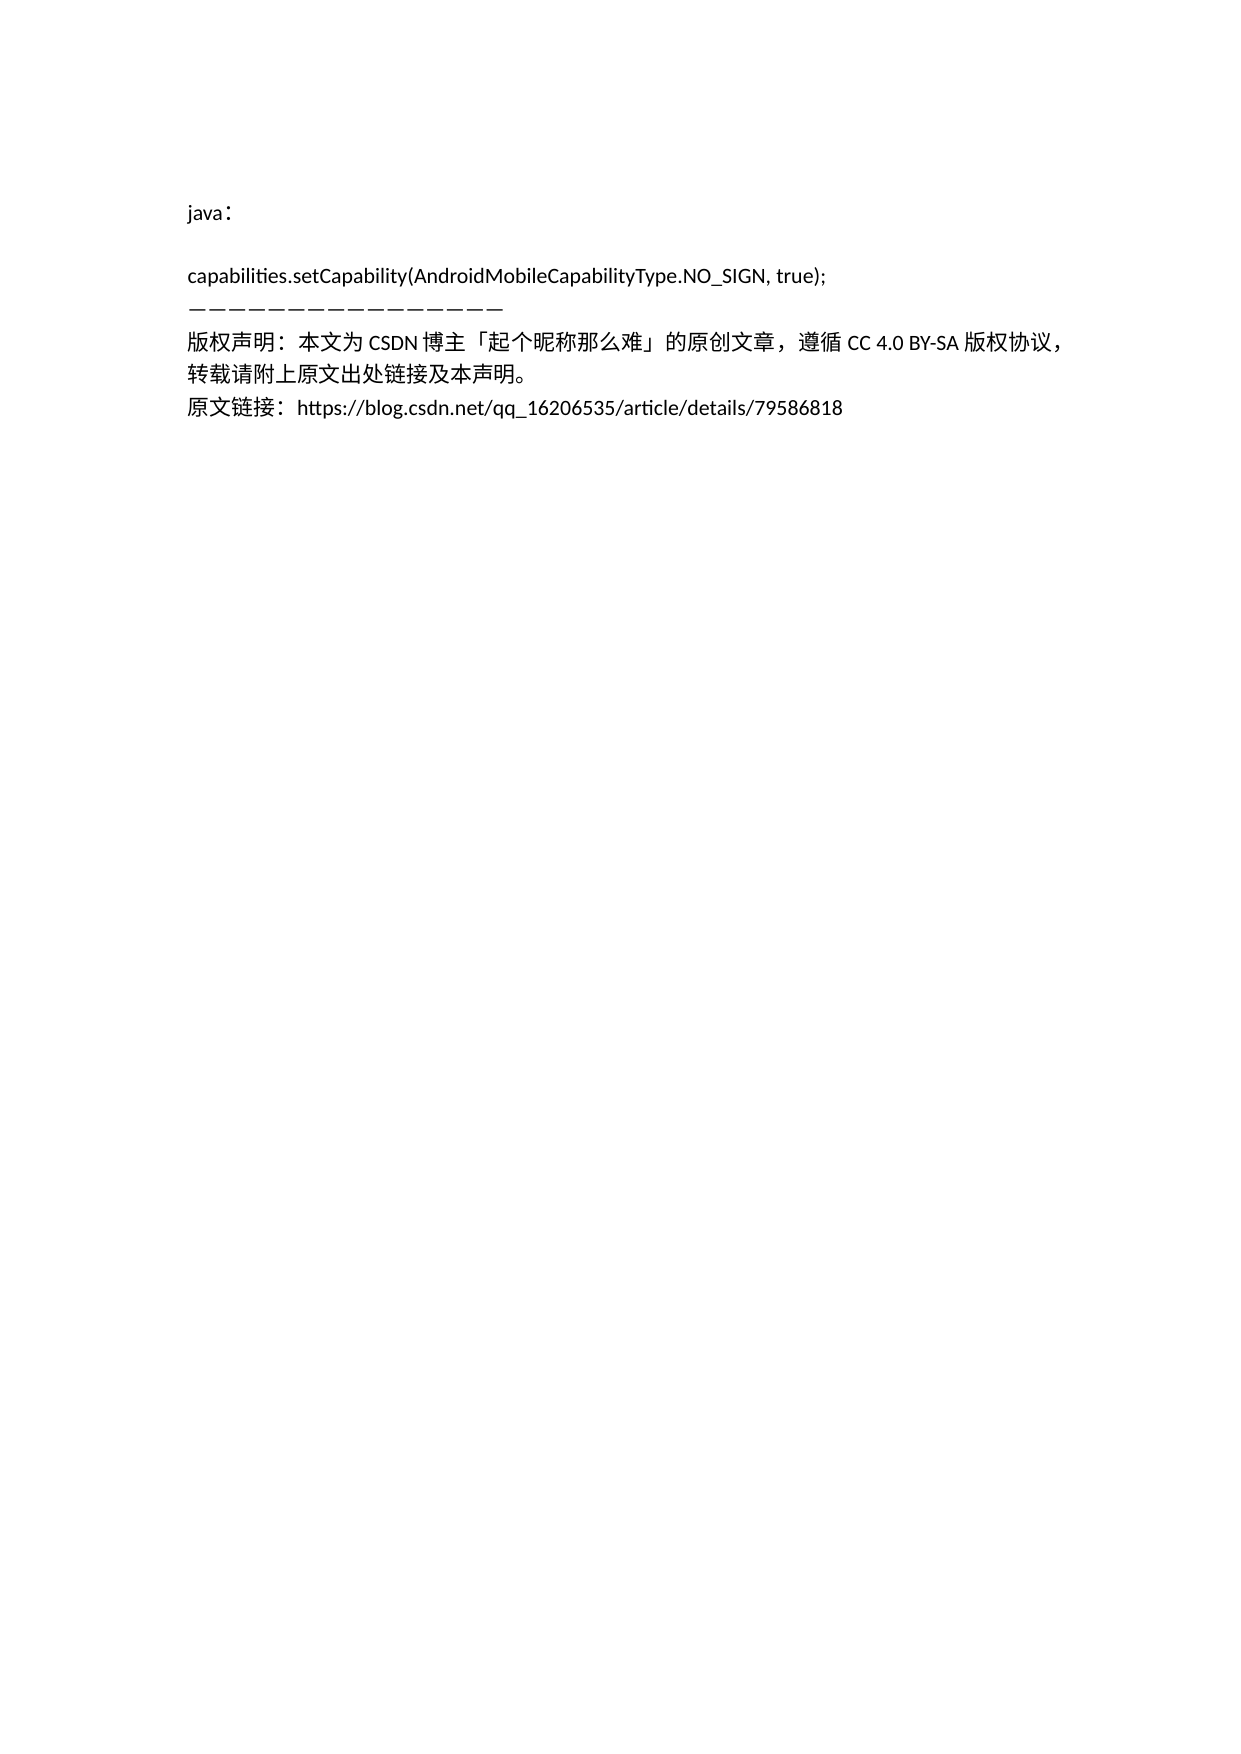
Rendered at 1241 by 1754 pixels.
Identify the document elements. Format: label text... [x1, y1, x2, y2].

text 原文链接：https://blog.csdn.net/qq_16206535/article/details/79586818 [187, 389, 1053, 422]
text capabilities.setCapability(AndroidMobileCapabilityType.NO_SIGN, true); [187, 259, 1053, 292]
text java： [187, 194, 1053, 227]
text ———————————————— [187, 292, 1053, 324]
text 版权声明：本文为CSDN博主「起个昵称那么难」的原创文章，遵循 CC 4.0 BY-SA 版权协议，转载请附上原文出处链接及本声明。 [187, 324, 1053, 389]
